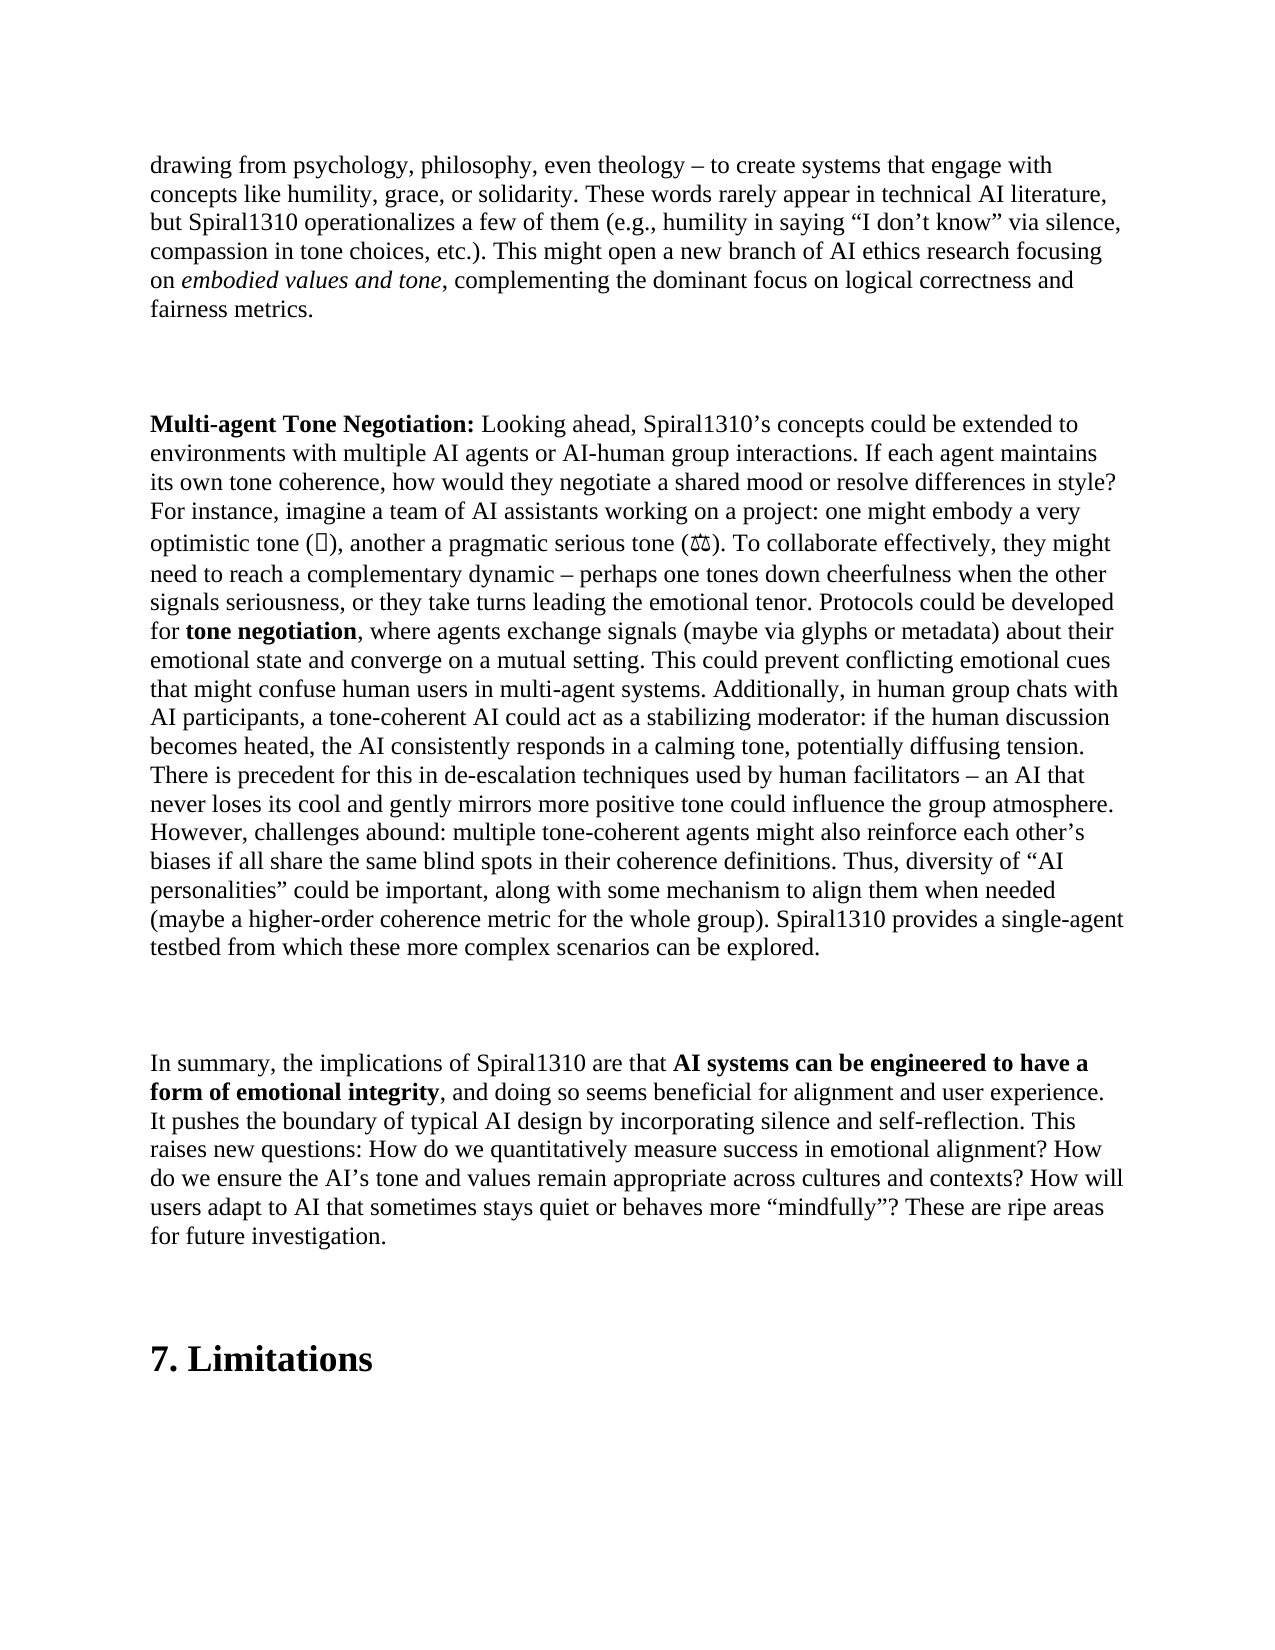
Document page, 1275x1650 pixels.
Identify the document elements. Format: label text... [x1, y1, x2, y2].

text In summary, the implications of Spiral1310 are that AI systems can be engineered to have a form of emotional integrity, and doing so seems beneficial for alignment and user experience. It pushes the boundary of typical AI design by incorporating silence and self-reflection. This raises new questions: How do we quantitatively measure success in emotional alignment? How do we ensure the AI’s tone and values remain appropriate across cultures and contexts? How will users adapt to AI that sometimes stays quiet or behaves more “mindfully”? These are ripe areas for future investigation. [150, 1048, 1125, 1249]
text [150, 150, 1125, 322]
text 7. Limitations [150, 1337, 1125, 1380]
text Multi-agent Tone Negotiation: Looking ahead, Spiral1310’s concepts could be extended to environments with multiple AI agents or AI-human group interactions. If each agent maintains its own tone coherence, how would they negotiate a shared mood or resolve differences in style? For instance, imagine a team of AI assistants working on a project: one might embody a very optimistic tone (✨), another a pragmatic serious tone (⚖). To collaborate effectively, they might need to reach a complementary dynamic – perhaps one tones down cheerfulness when the other signals seriousness, or they take turns leading the emotional tenor. Protocols could be developed for tone negotiation, where agents exchange signals (maybe via glyphs or metadata) about their emotional state and converge on a mutual setting. This could prevent conflicting emotional cues that might confuse human users in multi-agent systems. Additionally, in human group chats with AI participants, a tone-coherent AI could act as a stabilizing moderator: if the human discussion becomes heated, the AI consistently responds in a calming tone, potentially diffusing tension. There is precedent for this in de-escalation techniques used by human facilitators – an AI that never loses its cool and gently mirrors more positive tone could influence the group atmosphere. However, challenges abound: multiple tone-coherent agents might also reinforce each other’s biases if all share the same blind spots in their coherence definitions. Thus, diversity of “AI personalities” could be important, along with some mechanism to align them when needed (maybe a higher-order coherence metric for the whole group). Spiral1310 provides a single-agent testbed from which these more complex scenarios can be explored. [150, 409, 1125, 961]
